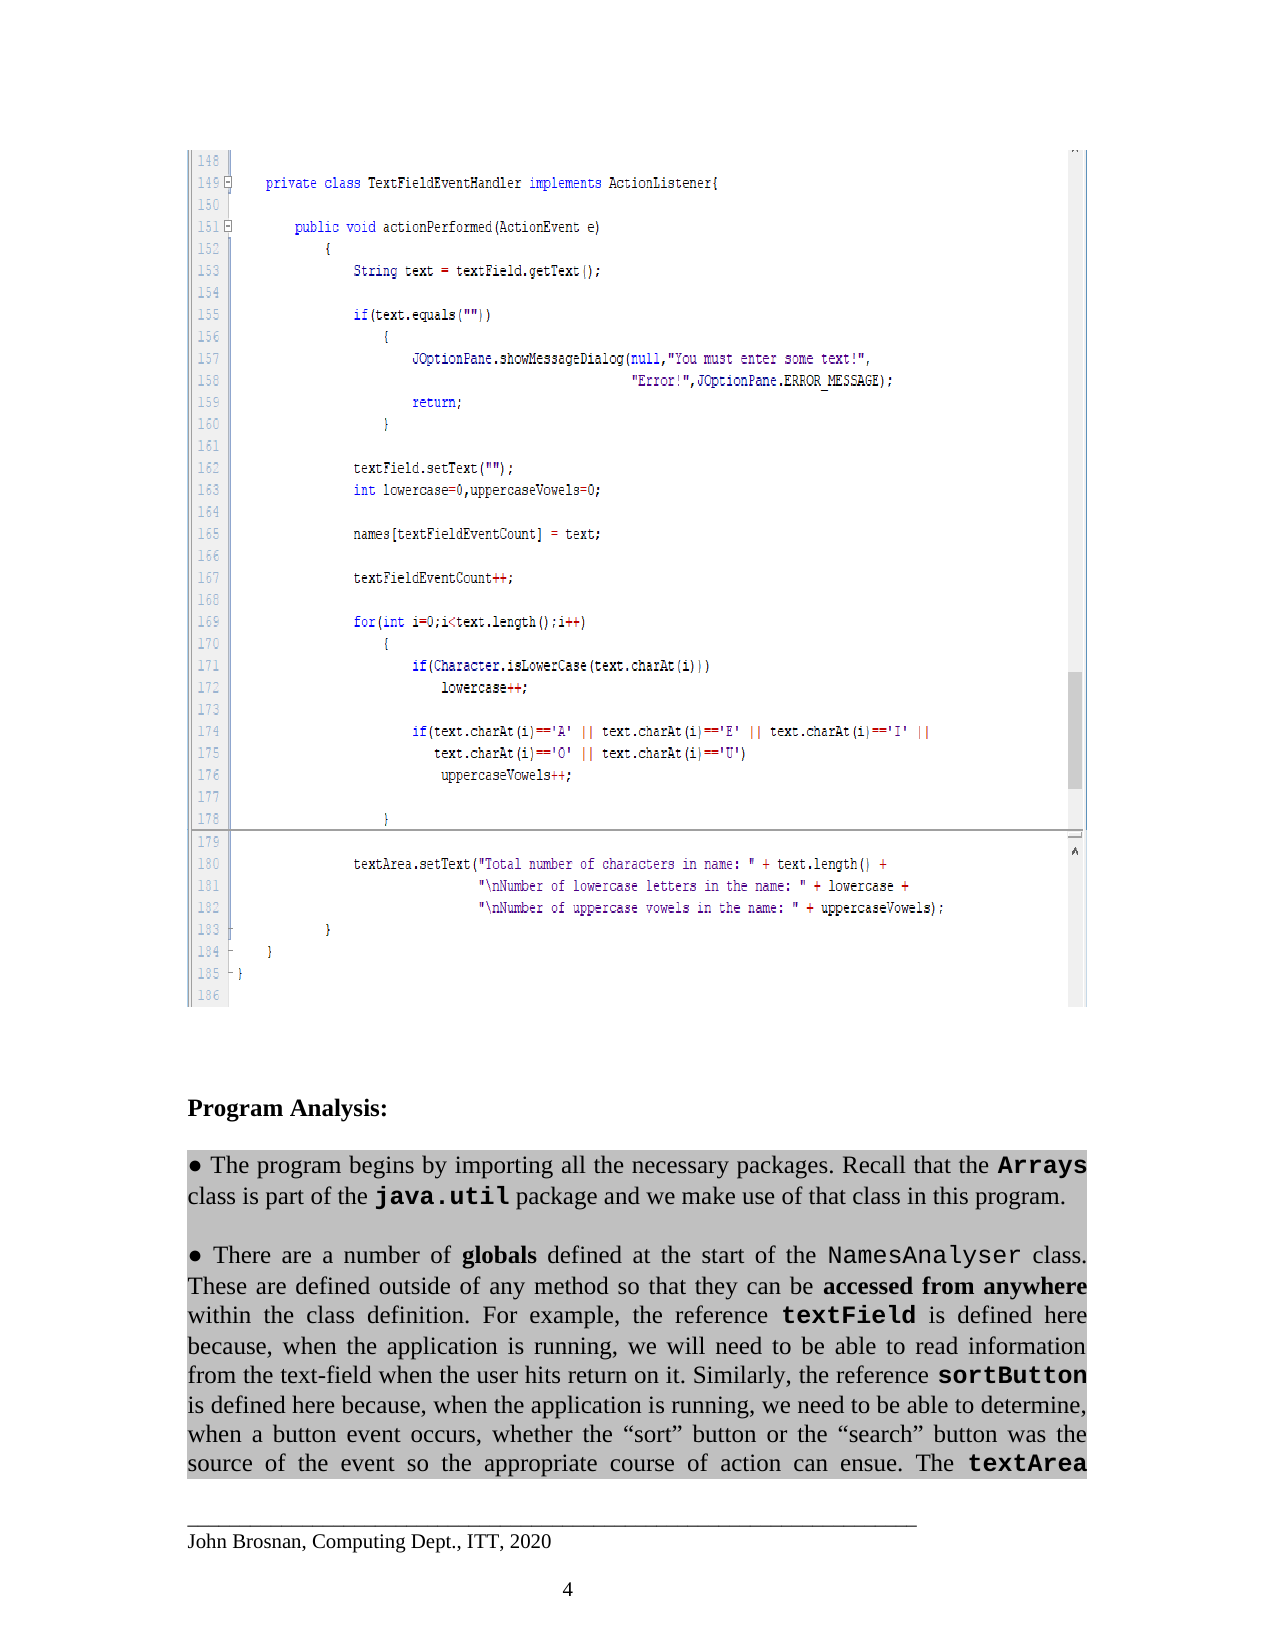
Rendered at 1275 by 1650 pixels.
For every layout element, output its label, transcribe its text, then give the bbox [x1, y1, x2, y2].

picture [187, 150, 1087, 1007]
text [187, 1241, 1087, 1479]
text Program Analysis: [187, 1093, 1087, 1121]
text ● The program begins by importing all the necessary packages. Recall that the Arrays class is part of the java.util package and we make use of that class in this program. [187, 1150, 1087, 1212]
